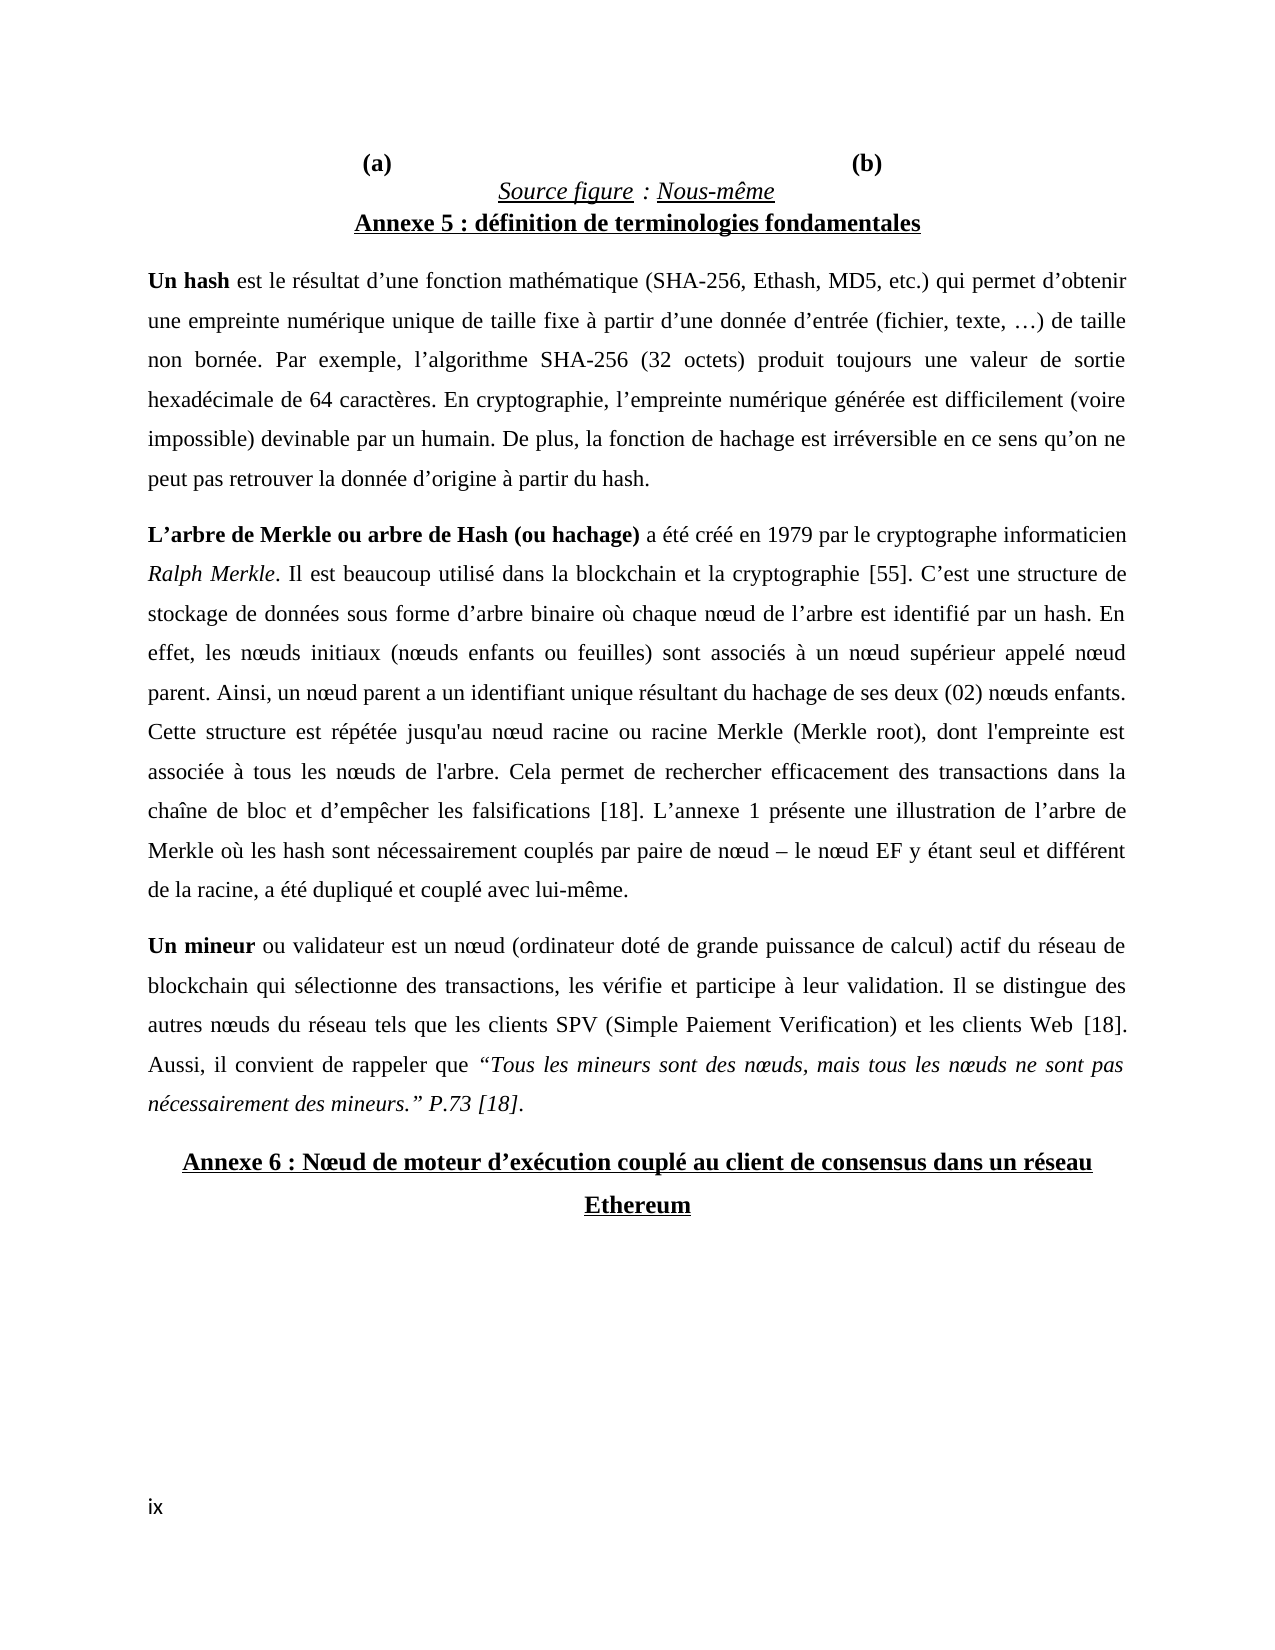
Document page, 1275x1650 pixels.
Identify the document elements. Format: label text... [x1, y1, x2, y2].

table_cell (a) [148, 148, 607, 176]
table_cell Source figure : Nous-même [148, 176, 1127, 208]
text Un hash est le résultat d’une fonction mathématique (SHA-256, Ethash, MD5, etc.) qui permet d’obtenir une empreinte numérique unique de taille fixe à partir d’une donnée d’entrée (fichier, texte, …) de taille non bornée. Par exemple, l’algorithme SHA-256 (32 octets) produit toujours une valeur de sortie hexadécimale de 64 caractères. En cryptographie, l’empreinte numérique générée est difficilement (voire impossible) devinable par un humain. De plus, la fonction de hachage est irréversible en ce sens qu’on ne peut pas retrouver la donnée d’origine à partir du hash. [148, 267, 1127, 491]
text L’arbre de Merkle ou arbre de Hash (ou hachage) a été créé en 1979 par le cryptographe informaticien Ralph Merkle. Il est beaucoup utilisé dans la blockchain et la cryptographie [55]. C’est une structure de stockage de données sous forme d’arbre binaire où chaque nœud de l’arbre est identifié par un hash. En effet, les nœuds initiaux (nœuds enfants ou feuilles) sont associés à un nœud supérieur appelé nœud parent. Ainsi, un nœud parent a un identifiant unique résultant du hachage de ses deux (02) nœuds enfants. Cette structure est répétée jusqu'au nœud racine ou racine Merkle (Merkle root), dont l'empreinte est associée à tous les nœuds de l'arbre. Cela permet de rechercher efficacement des transactions dans la chaîne de bloc et d’empêcher les falsifications [18]. L’annexe 1 présente une illustration de l’arbre de Merkle où les hash sont nécessairement couplés par paire de nœud – le nœud EF y étant seul et différent de la racine, a été dupliqué et couplé avec lui-même. [148, 521, 1127, 903]
text Annexe 6 : Nœud de moteur d’exécution couplé au client de consensus dans un réseau Ethereum [148, 1147, 1127, 1218]
text Un mineur ou validateur est un nœud (ordinateur doté de grande puissance de calcul) actif du réseau de blockchain qui sélectionne des transactions, les vérifie et participe à leur validation. Il se distingue des autres nœuds du réseau tels que les clients SPV (Simple Paiement Verification) et les clients Web [18]. Aussi, il convient de rappeler que “Tous les mineurs sont des nœuds, mais tous les nœuds ne sont pas nécessairement des mineurs.” P.73 [18]. [148, 932, 1127, 1117]
table_cell (b) [607, 148, 1127, 176]
text Annexe 5 : définition de terminologies fondamentales [148, 208, 1127, 236]
